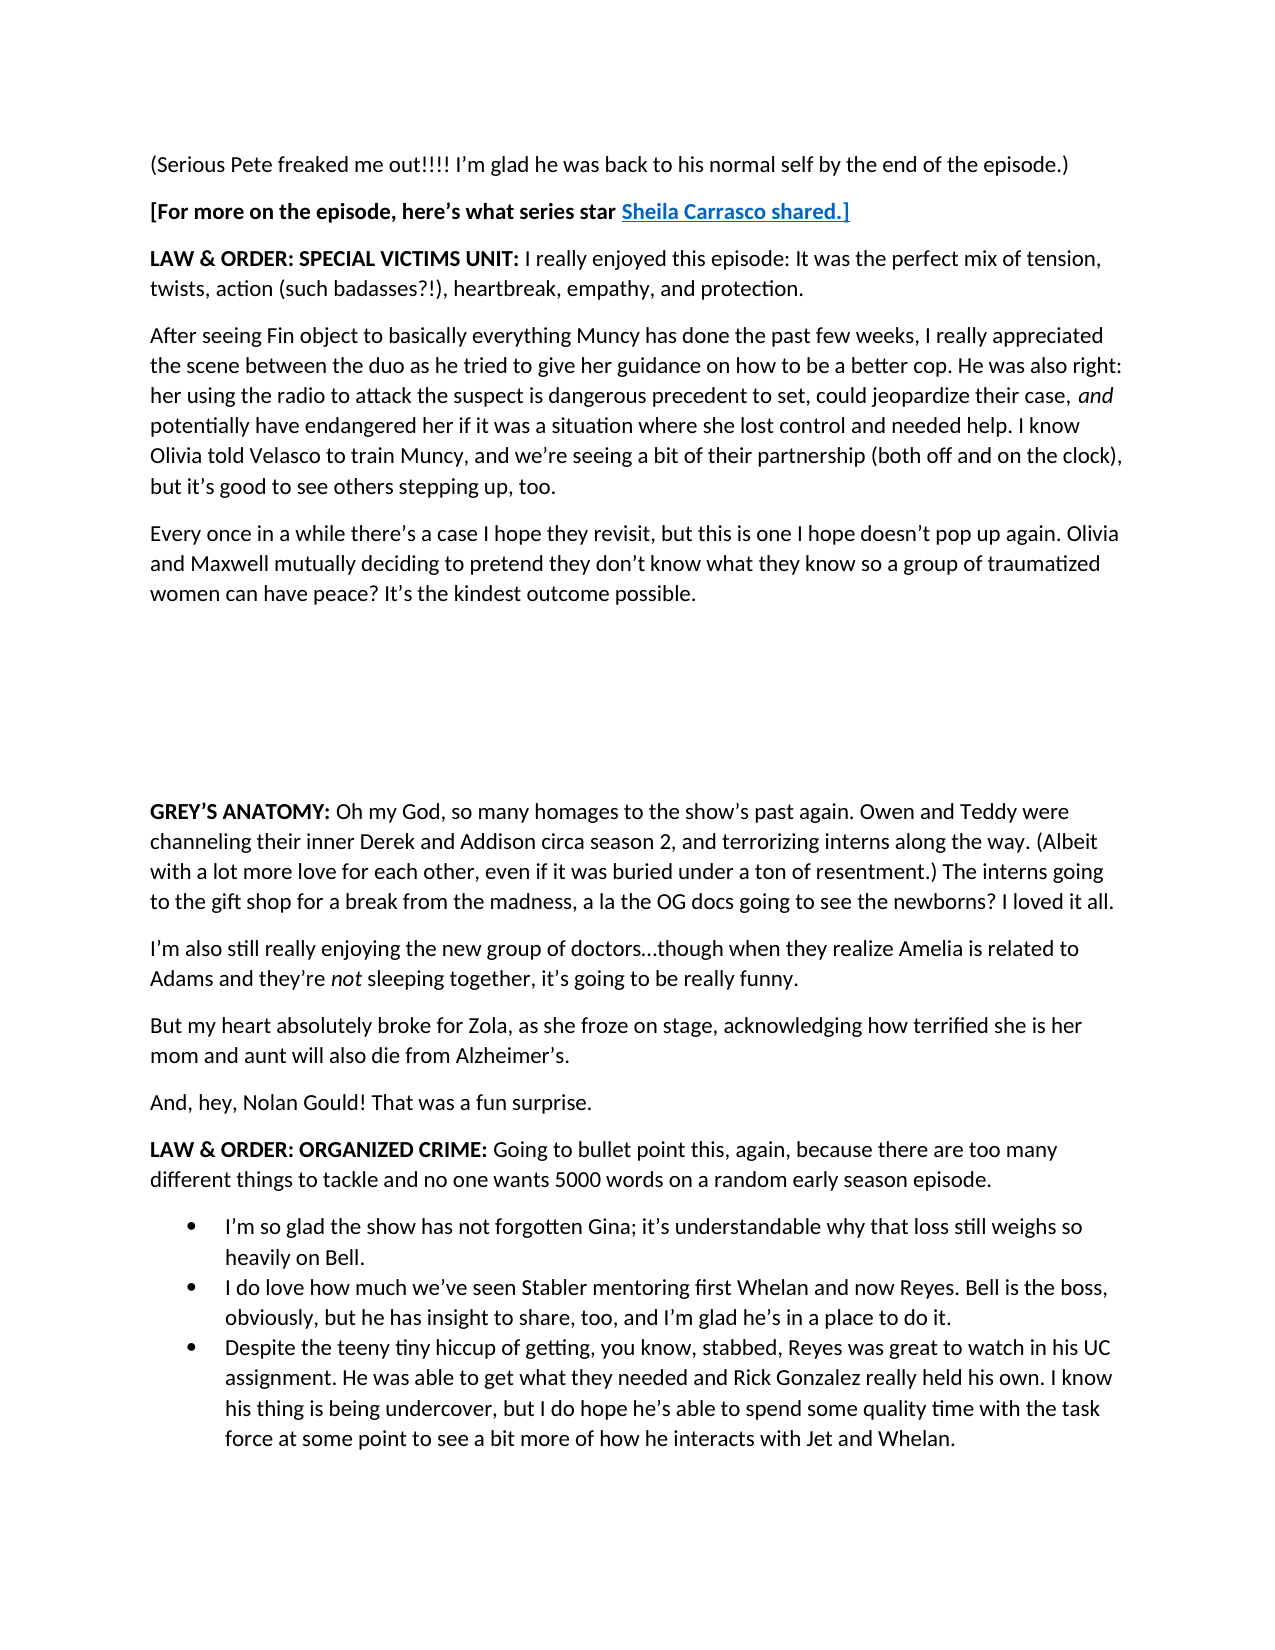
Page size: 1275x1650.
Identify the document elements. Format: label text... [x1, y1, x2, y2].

list Despite the teeny tiny hiccup of getting, you know, stabbed, Reyes was great to watch in his UC assignment. He was able to get what they needed and Rick Gonzalez really held his own. I know his thing is being undercover, but I do hope he’s able to spend some quality time with the task force at some point to see a bit more of how he interacts with Jet and Whelan. [187, 1333, 1125, 1452]
text [For more on the episode, here’s what series star Sheila Carrasco shared.] [150, 197, 1125, 225]
text LAW & ORDER: ORGANIZED CRIME: Going to bullet point this, again, because there are too many different things to tackle and no one wants 5000 words on a random early season episode. [150, 1135, 1125, 1194]
list I’m so glad the show has not forgotten Gina; it’s understandable why that loss still weighs so heavily on Bell. [187, 1212, 1125, 1271]
text I’m also still really enjoying the new group of doctors…though when they realize Amelia is related to Adams and they’re not sleeping together, it’s going to be really funny. [150, 934, 1125, 993]
text (Serious Pete freaked me out!!!! I’m glad he was back to his normal self by the end of the episode.) [150, 150, 1125, 178]
text Every once in a while there’s a case I hope they revisit, but this is one I hope doesn’t pop up again. Olivia and Maxwell mutually deciding to pretend they don’t know what they know so a group of traumatized women can have peace? It’s the kindest outcome possible. [150, 519, 1125, 607]
text GREY’S ANATOMY: Oh my God, so many homages to the show’s past again. Owen and Teddy were channeling their inner Derek and Addison circa season 2, and terrorizing interns along the way. (Albeit with a lot more love for each other, even if it was buried under a ton of resentment.) The interns going to the gift shop for a break from the madness, a la the OG docs going to see the newborns? I loved it all. [150, 797, 1125, 916]
text And, hey, Nolan Gould! That was a fun surprise. [150, 1088, 1125, 1117]
text LAW & ORDER: SPECIAL VICTIMS UNIT: I really enjoyed this episode: It was the perfect mix of tension, twists, action (such badasses?!), heartbreak, empathy, and protection. [150, 244, 1125, 302]
text After seeing Fin object to basically everything Muncy has done the past few weeks, I really appreciated the scene between the duo as he tried to give her guidance on how to be a better cop. He was also right: her using the radio to attack the suspect is dangerous precedent to set, could jeopardize their case, and potentially have endangered her if it was a situation where she lost control and needed help. I know Olivia told Velasco to train Muncy, and we’re seeing a bit of their partnership (both off and on the clock), but it’s good to see others stepping up, too. [150, 321, 1125, 500]
text But my heart absolutely broke for Zola, as she froze on stage, acknowledging how terrified she is her mom and aunt will also die from Alzheimer’s. [150, 1011, 1125, 1070]
list I do love how much we’ve seen Stabler mentoring first Whelan and now Reyes. Bell is the boss, obviously, but he has insight to share, too, and I’m glad he’s in a place to do it. [187, 1273, 1125, 1331]
